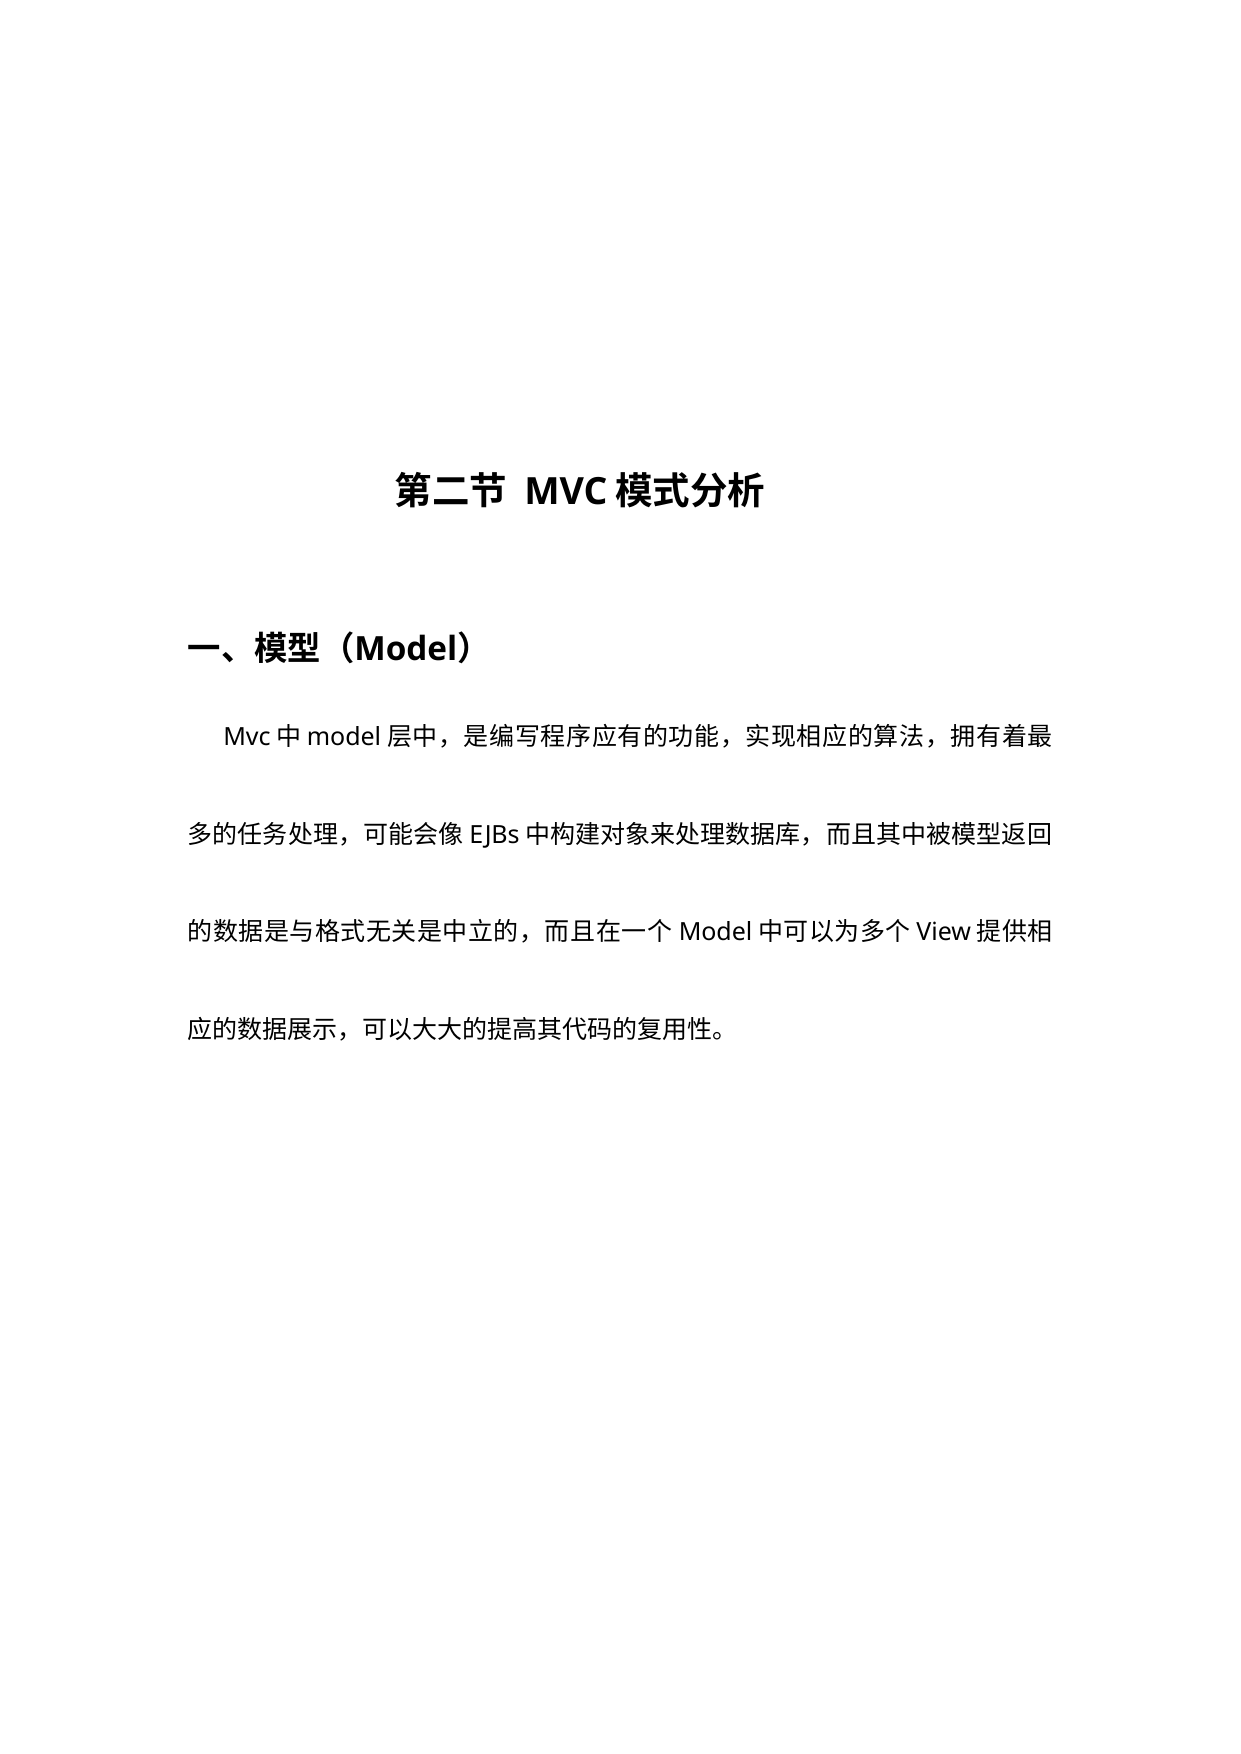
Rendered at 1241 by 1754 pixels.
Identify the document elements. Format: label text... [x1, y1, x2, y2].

text 一、模型（Model） [187, 613, 1053, 678]
text Mvc中model层中，是编写程序应有的功能，实现相应的算法，拥有着最多的任务处理，可能会像EJBs中构建对象来处理数据库，而且其中被模型返回的数据是与格式无关是中立的，而且在一个Model中可以为多个View提供相应的数据展示，可以大大的提高其代码的复用性。 [187, 702, 1053, 1060]
text 第二节 MVC模式分析 [187, 456, 1053, 521]
